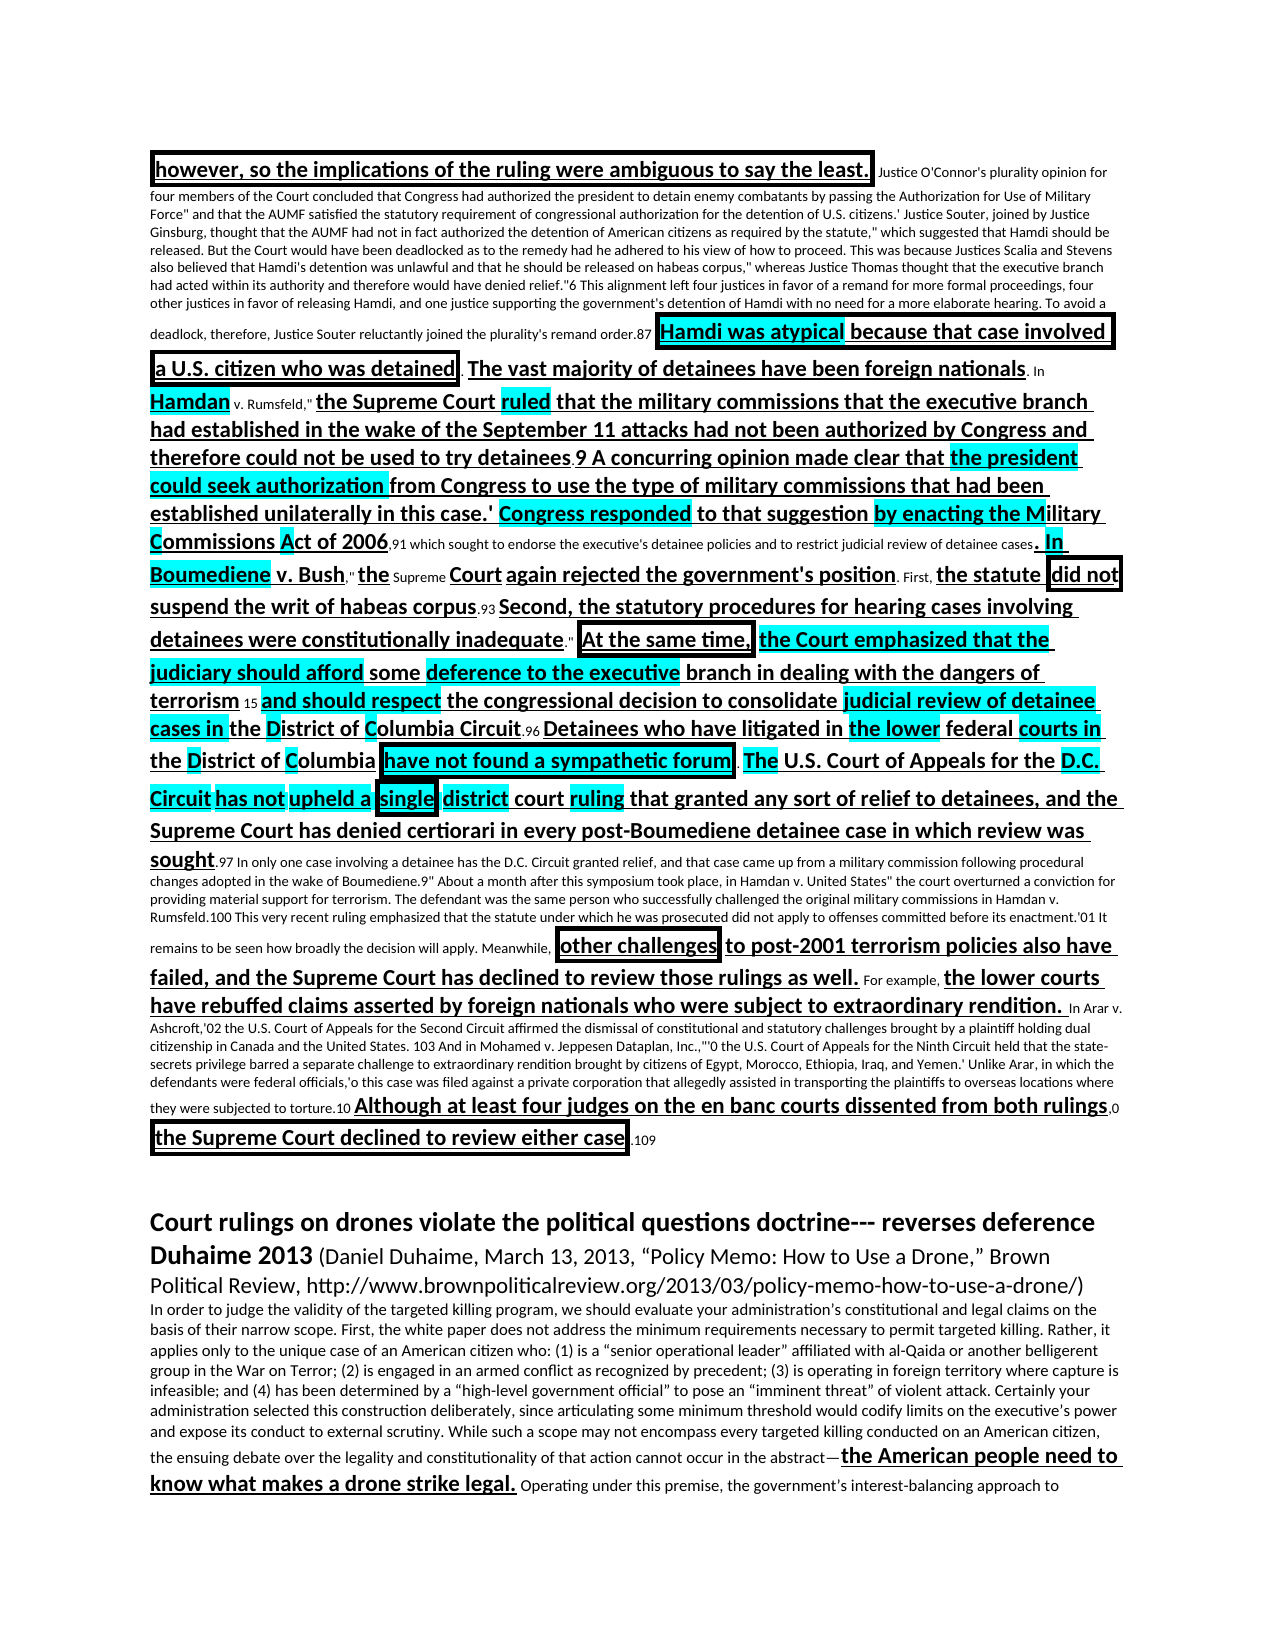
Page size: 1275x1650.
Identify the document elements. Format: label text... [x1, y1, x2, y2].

text Duhaime 2013 (Daniel Duhaime, March 13, 2013, “Policy Memo: How to Use a Drone,” Brown Political Review, http://www.brownpoliticalreview.org/2013/03/policy-memo-how-to-use-a-drone/) [150, 1238, 1125, 1299]
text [150, 150, 1125, 1156]
subtitle Court rulings on drones violate the political questions doctrine--- reverses deference [150, 1205, 1125, 1238]
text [150, 1299, 1125, 1497]
